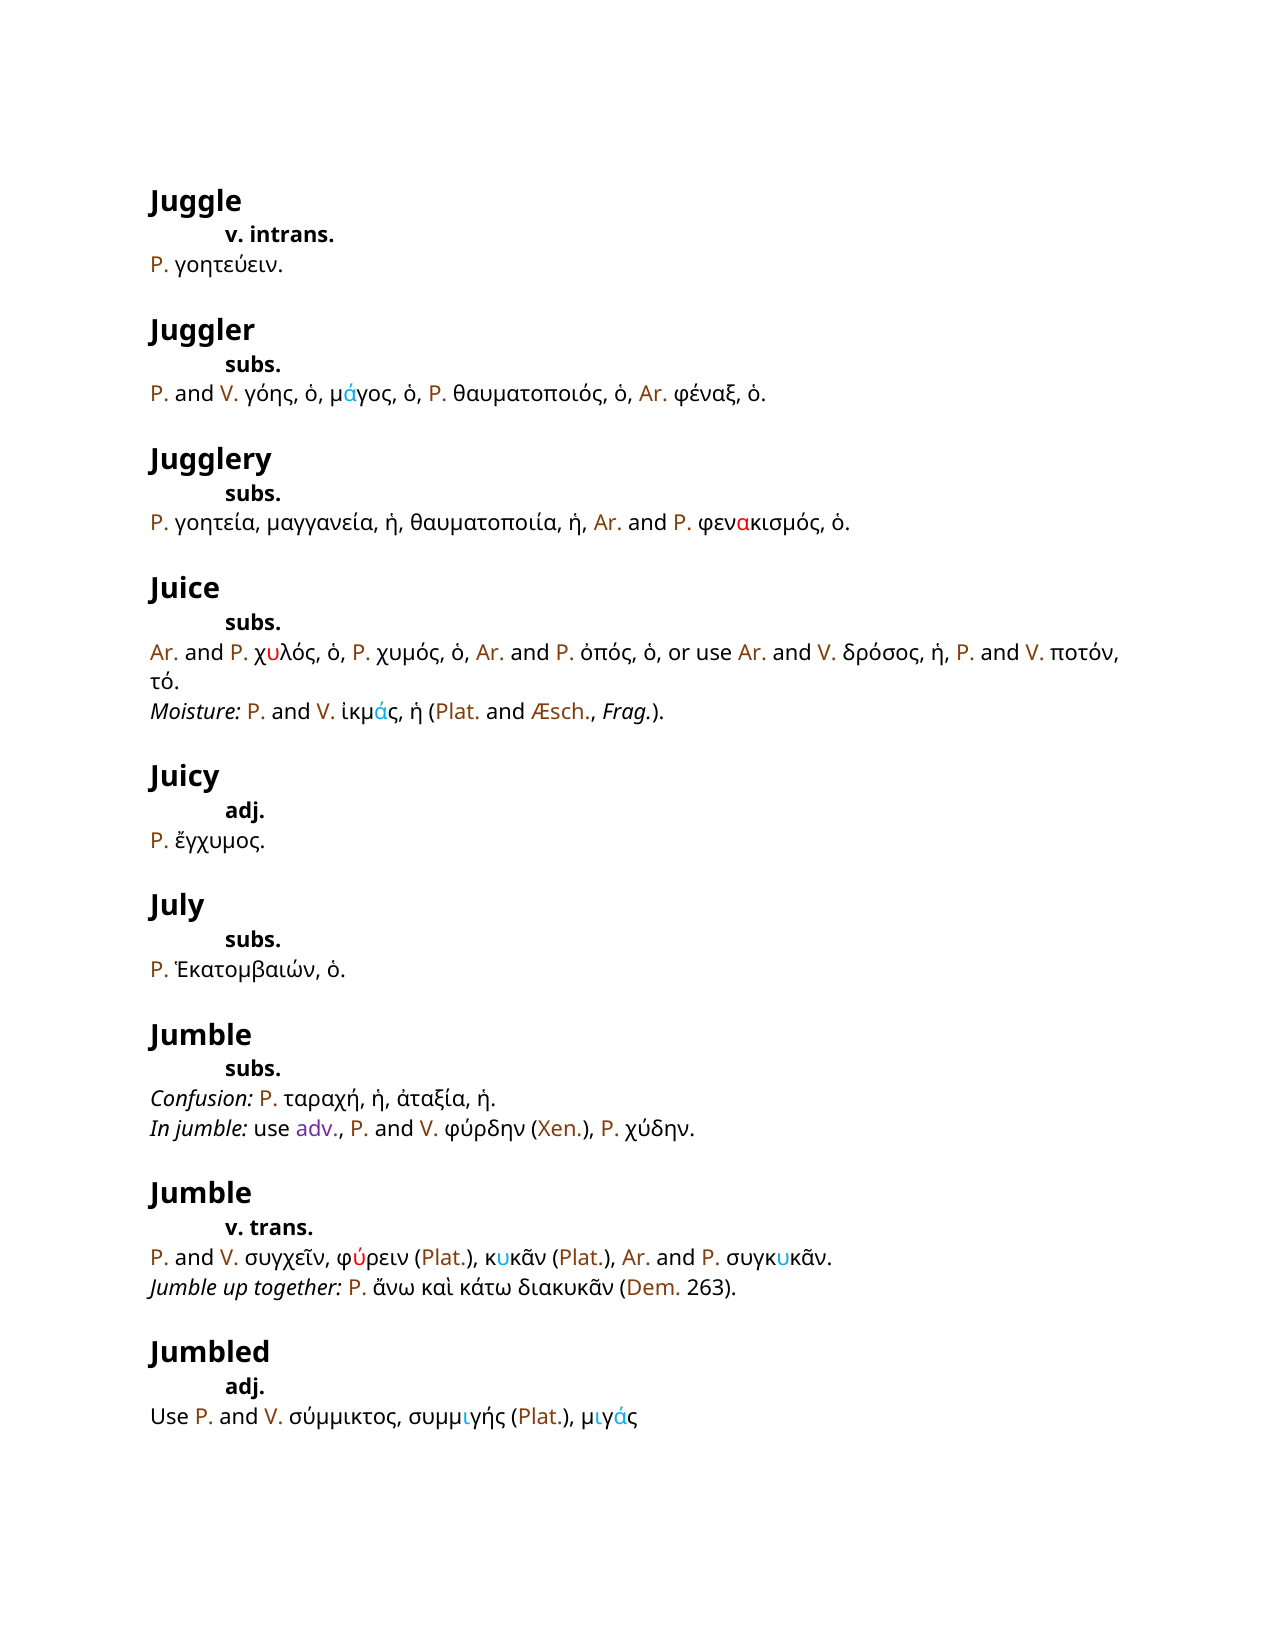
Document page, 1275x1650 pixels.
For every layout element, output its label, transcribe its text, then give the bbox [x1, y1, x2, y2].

text P. Ἑκατομβαιών, ὁ. [150, 954, 1125, 984]
text Juicy adj. [150, 756, 1125, 825]
text Ar. and P. χυλός, ὁ, P. χυμός, ὁ, Ar. and P. ὀπός, ὁ, or use Ar. and V. δρόσος, ἡ, P. and V. ποτόν, τό. [150, 636, 1125, 696]
text Jugglery subs. [150, 438, 1125, 507]
text Jumble v. trans. [150, 1173, 1125, 1242]
text In jumble: use adv., P. and V. φύρδην (Xen.), P. χύδην. [150, 1113, 1125, 1143]
text Jumble subs. [150, 1014, 1125, 1083]
text Jumble up together: P. ἄνω καὶ κάτω διακυκᾶν (Dem. 263). [150, 1272, 1125, 1302]
text P. ἔγχυμος. [150, 825, 1125, 855]
text Moisture: P. and V. ἰκμάς, ἡ (Plat. and Æsch., Frag.). [150, 696, 1125, 726]
text P. γοητεύειν. [150, 249, 1125, 279]
text P. γοητεία, μαγγανεία, ἡ, θαυματοποιία, ἡ, Ar. and P. φενακισμός, ὁ. [150, 507, 1125, 537]
text Use P. and V. σύμμικτος, συμμιγής (Plat.), μιγάς [150, 1401, 1125, 1431]
text Juggle v. intrans. [150, 180, 1125, 249]
text Jumbled adj. [150, 1331, 1125, 1401]
text P. and V. συγχεῖν, φύρειν (Plat.), κυκᾶν (Plat.), Ar. and P. συγκυκᾶν. [150, 1242, 1125, 1272]
text July subs. [150, 885, 1125, 954]
text Juice subs. [150, 567, 1125, 636]
text Juggler subs. [150, 309, 1125, 378]
text Confusion: P. ταραχή, ἡ, ἀταξία, ἡ. [150, 1083, 1125, 1113]
text P. and V. γόης, ὁ, μάγος, ὁ, P. θαυματοποιός, ὁ, Ar. φέναξ, ὁ. [150, 378, 1125, 408]
